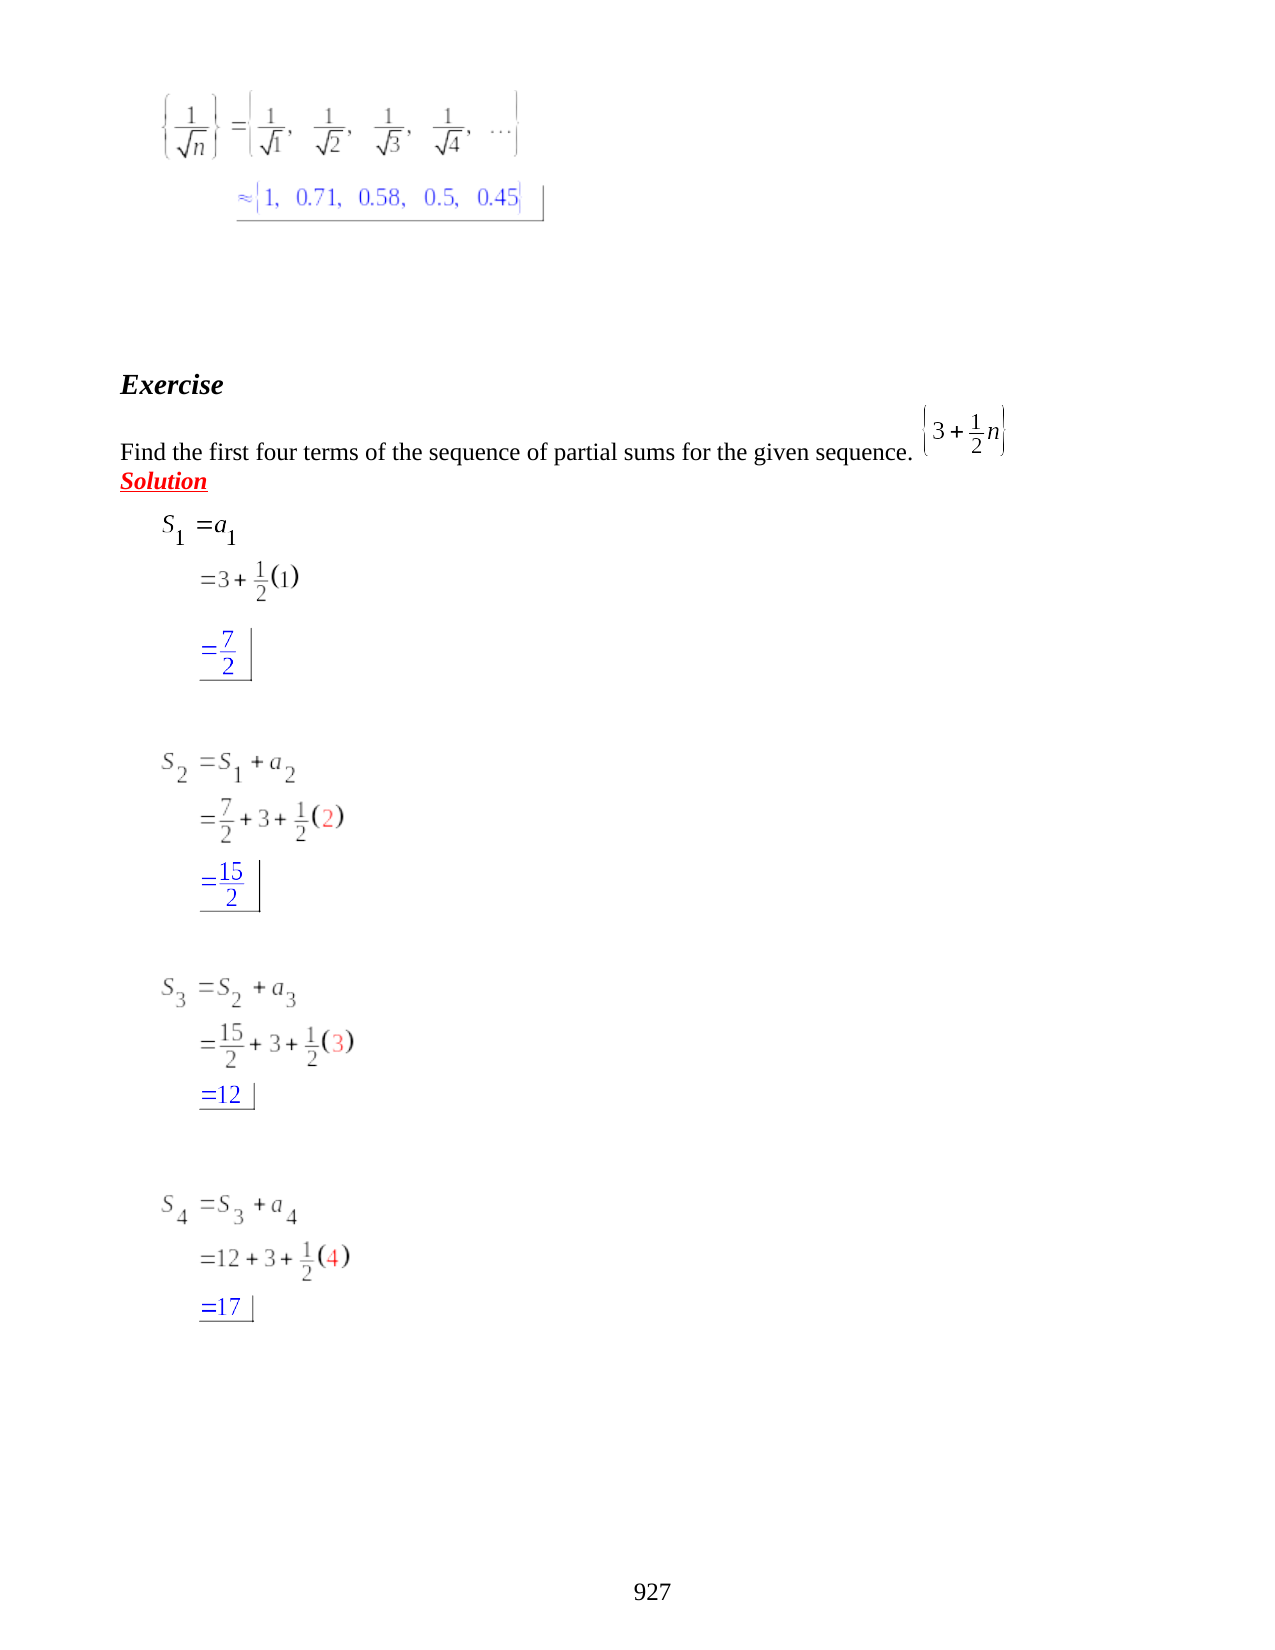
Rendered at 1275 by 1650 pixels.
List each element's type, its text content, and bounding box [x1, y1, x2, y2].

text Solution [120, 466, 1185, 494]
text Find the first four terms of the sequence of partial sums for the given sequence. [120, 405, 1185, 466]
text Exercise [120, 367, 1185, 400]
